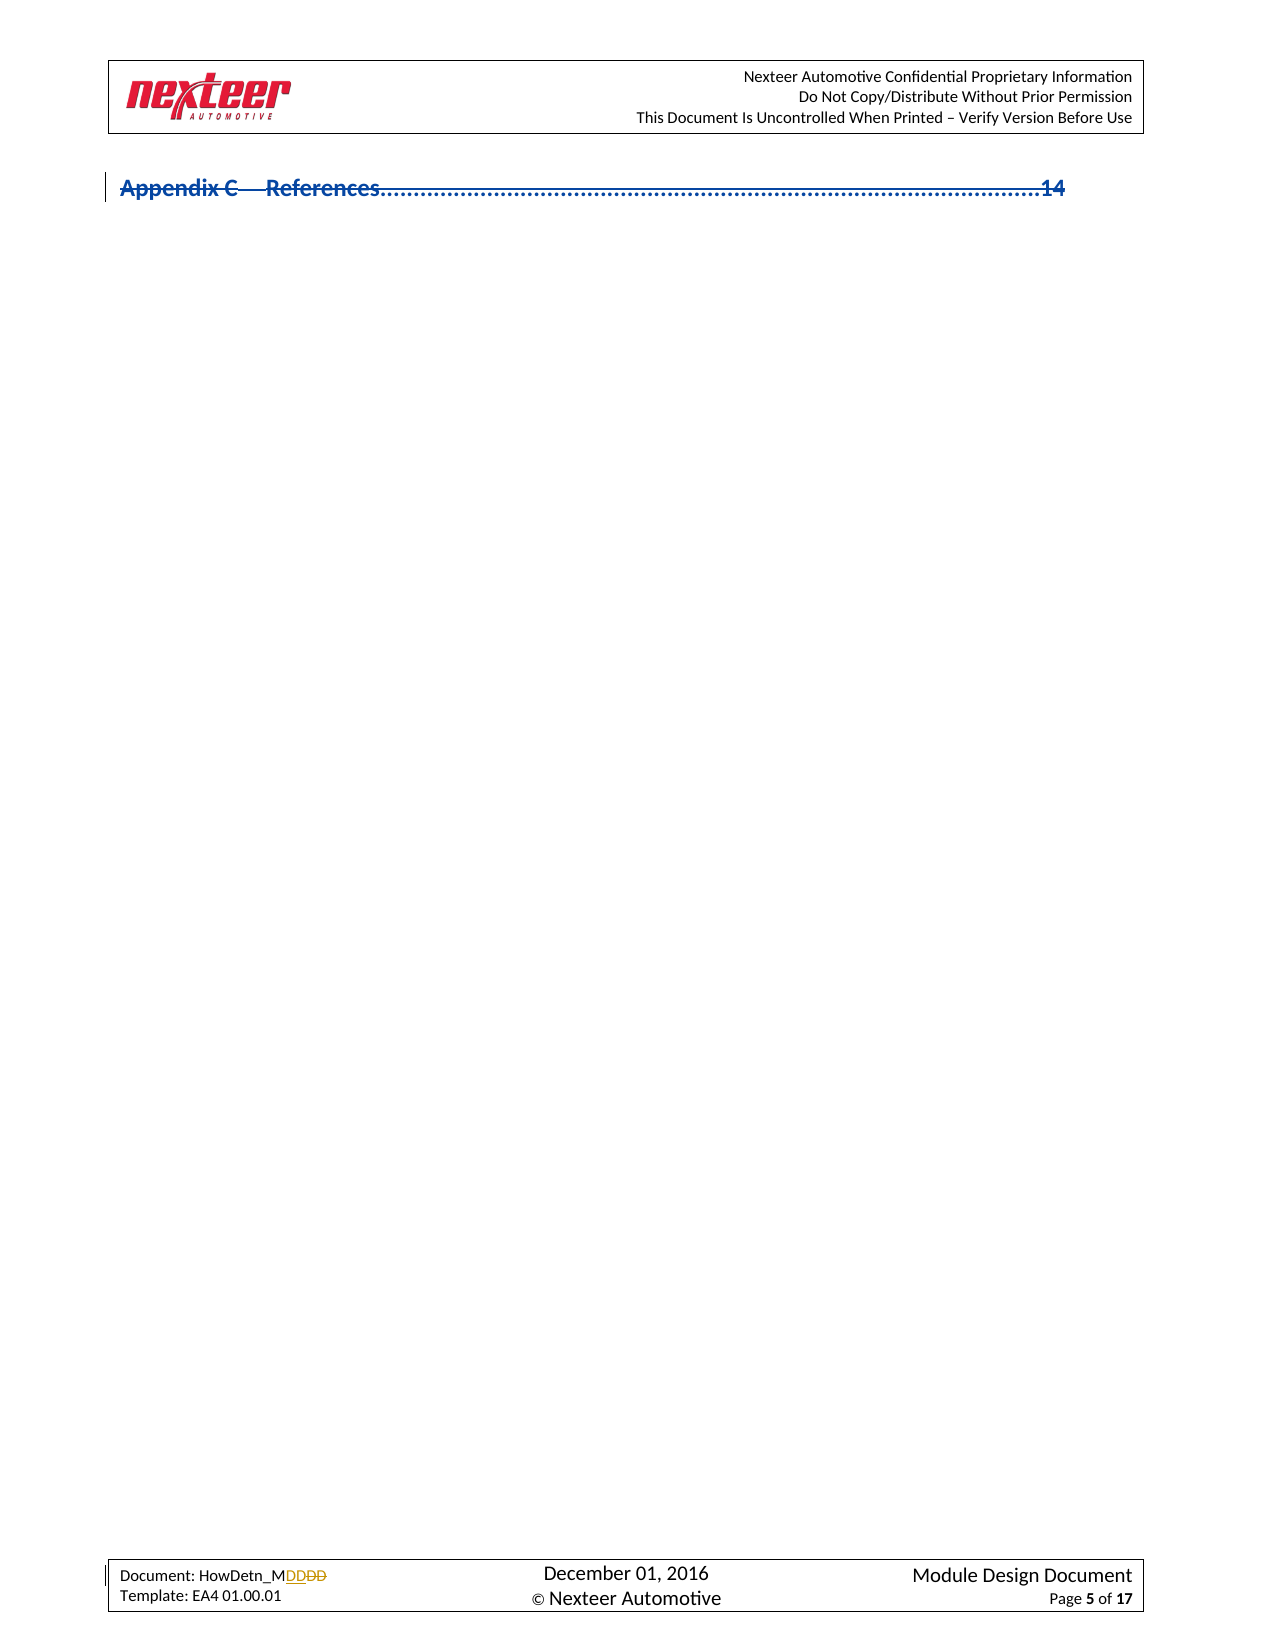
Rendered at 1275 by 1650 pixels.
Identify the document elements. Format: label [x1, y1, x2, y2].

picture [120, 61, 295, 133]
